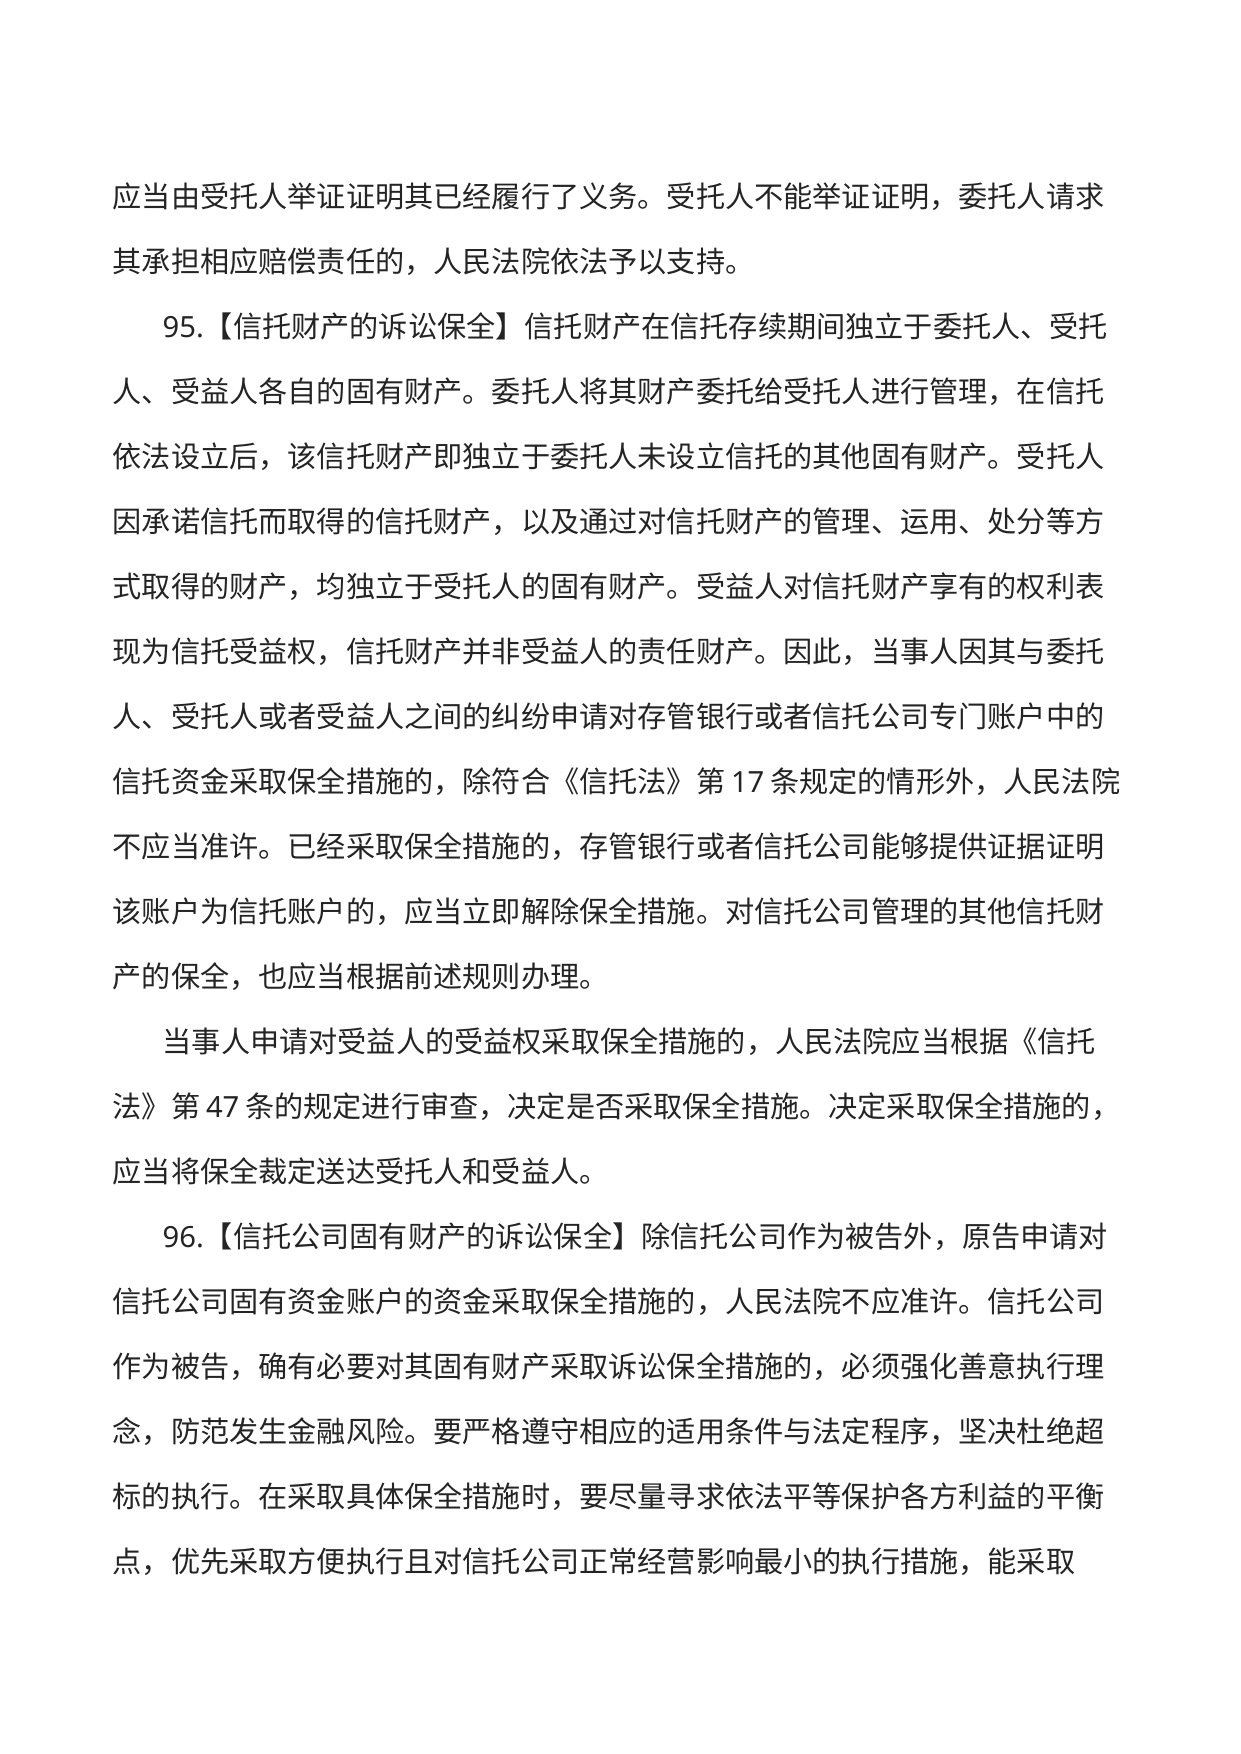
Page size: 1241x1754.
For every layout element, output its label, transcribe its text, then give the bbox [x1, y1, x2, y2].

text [112, 162, 1128, 292]
text 95.【信托财产的诉讼保全】信托财产在信托存续期间独立于委托人、受托人、受益人各自的固有财产。委托人将其财产委托给受托人进行管理，在信托依法设立后，该信托财产即独立于委托人未设立信托的其他固有财产。受托人因承诺信托而取得的信托财产，以及通过对信托财产的管理、运用、处分等方式取得的财产，均独立于受托人的固有财产。受益人对信托财产享有的权利表现为信托受益权，信托财产并非受益人的责任财产。因此，当事人因其与委托人、受托人或者受益人之间的纠纷申请对存管银行或者信托公司专门账户中的信托资金采取保全措施的，除符合《信托法》第17条规定的情形外，人民法院不应当准许。已经采取保全措施的，存管银行或者信托公司能够提供证据证明该账户为信托账户的，应当立即解除保全措施。对信托公司管理的其他信托财产的保全，也应当根据前述规则办理。 [112, 292, 1128, 1007]
text 当事人申请对受益人的受益权采取保全措施的，人民法院应当根据《信托法》第47条的规定进行审查，决定是否采取保全措施。决定采取保全措施的，应当将保全裁定送达受托人和受益人。 [112, 1007, 1128, 1202]
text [112, 1202, 1128, 1592]
